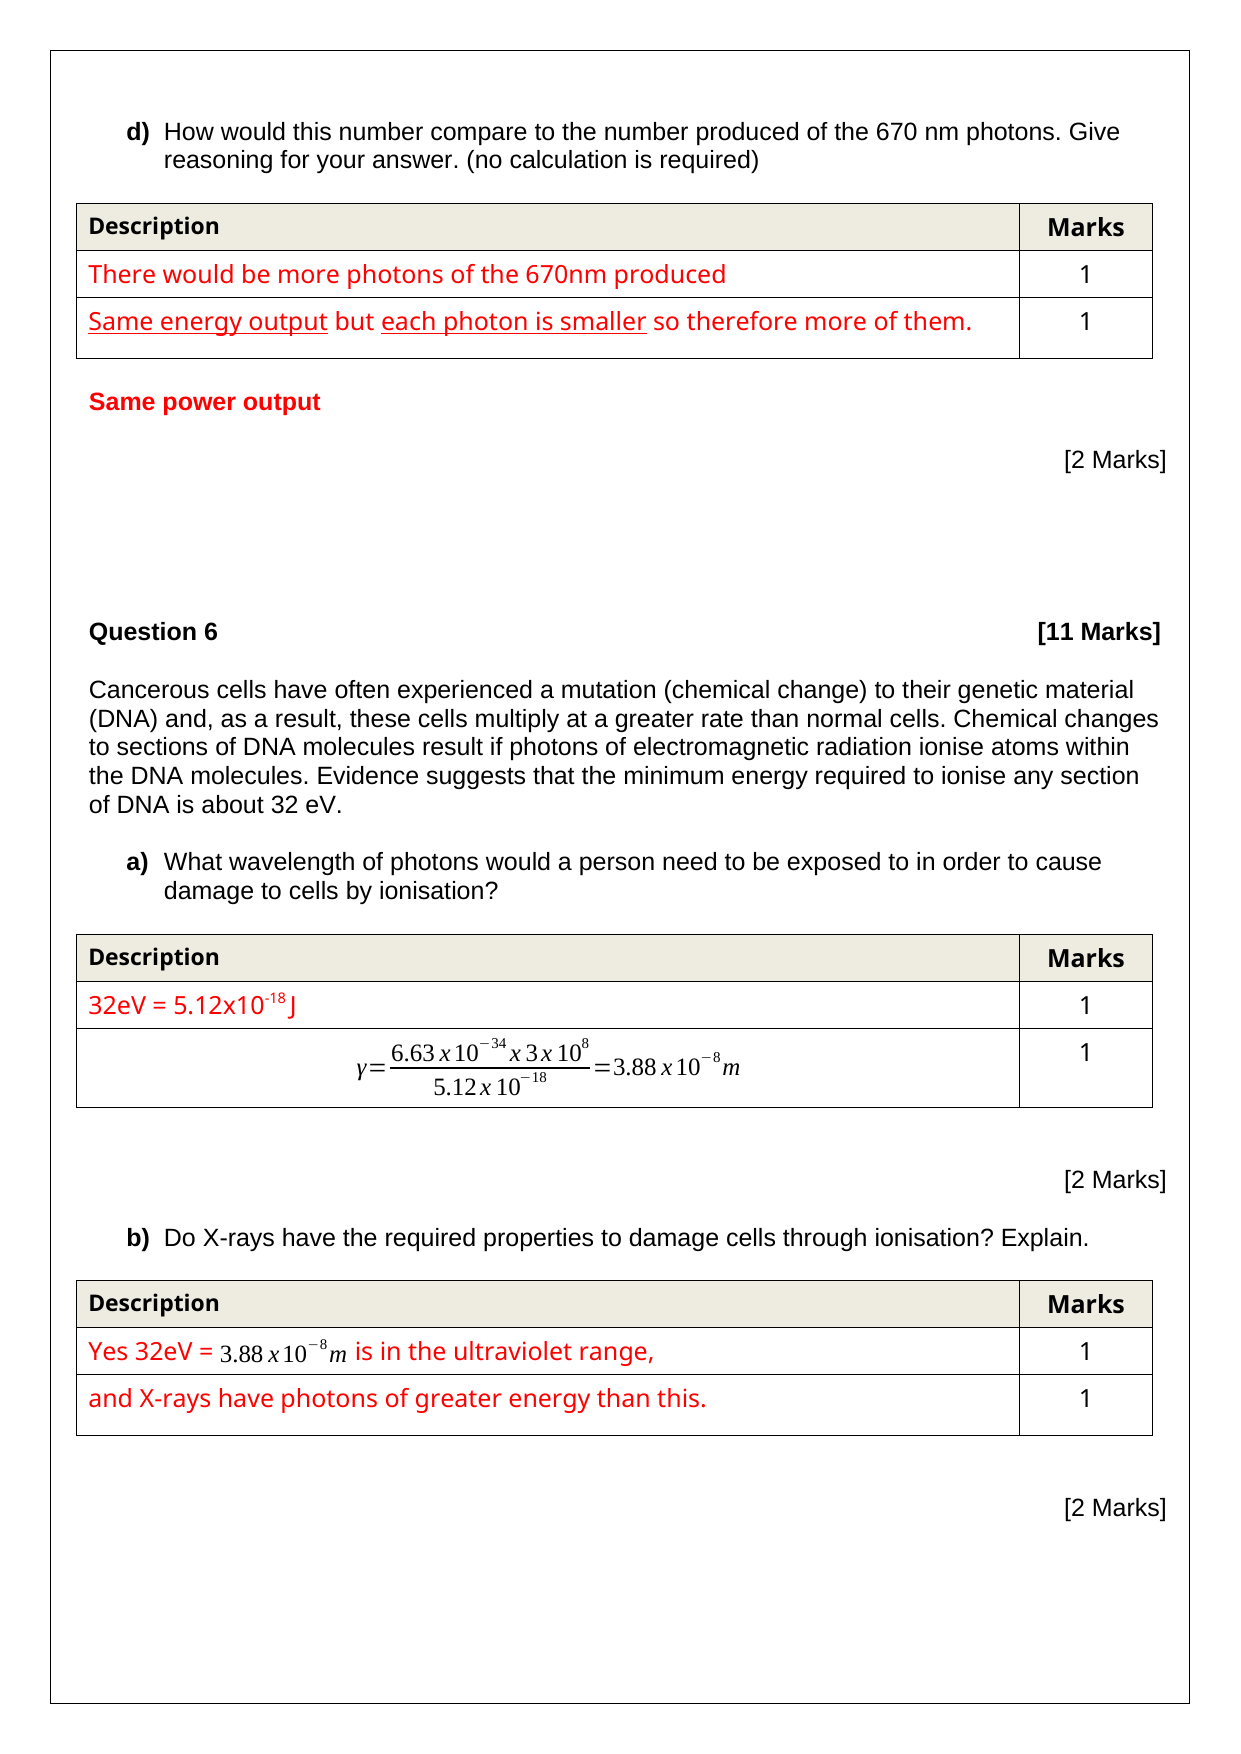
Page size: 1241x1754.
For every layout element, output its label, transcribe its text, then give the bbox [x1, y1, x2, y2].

table_cell 32eV = 5.12x10-18 J [77, 982, 1019, 1028]
table_header Marks [1020, 204, 1152, 250]
table_header Description [77, 1281, 1019, 1327]
table_cell 1 [1020, 251, 1152, 297]
table_cell and X-rays have photons of greater energy than this. [77, 1375, 1019, 1435]
table_header Marks [1020, 935, 1152, 981]
list [2 Marks] [989, 445, 1167, 474]
table_header Description [77, 935, 1019, 981]
list How would this number compare to the number produced of the 670 nm photons. Give reasoning for your answer. (no calculation is required) [126, 117, 1167, 174]
list What wavelength of photons would a person need to be exposed to in order to cause damage to cells by ionisation? [126, 847, 1167, 905]
text Cancerous cells have often experienced a mutation (chemical change) to their genetic material [89, 675, 1167, 704]
list [2 Marks] [164, 1493, 1167, 1522]
list [2 Marks] [164, 1165, 1167, 1194]
table_cell 1 [1020, 982, 1152, 1028]
table_cell There would be more photons of the 670nm produced [77, 251, 1019, 297]
table_cell [77, 1029, 1019, 1107]
table_header Description [77, 204, 1019, 250]
table_cell 1 [1020, 1375, 1152, 1435]
text Question 6 [11 Marks] [89, 617, 1167, 646]
table_cell Yes 32eV = is in the ultraviolet range, [77, 1328, 1019, 1374]
table_cell Same energy output but each photon is smaller so therefore more of them. [77, 298, 1019, 358]
table_cell 1 [1020, 298, 1152, 358]
text (DNA) and, as a result, these cells multiply at a greater rate than normal cells. Chemical changes to sections of DNA molecules result if photons of electromagnetic radiation ionise atoms within the DNA molecules. Evidence suggests that the minimum energy required to ionise any section of DNA is about 32 eV. [89, 704, 1167, 819]
text Same power output [89, 387, 1167, 416]
table_cell 1 [1020, 1029, 1152, 1107]
table_cell 1 [1020, 1328, 1152, 1374]
table_header Marks [1020, 1281, 1152, 1327]
list Do X-rays have the required properties to damage cells through ionisation? Explain. [126, 1223, 1167, 1251]
